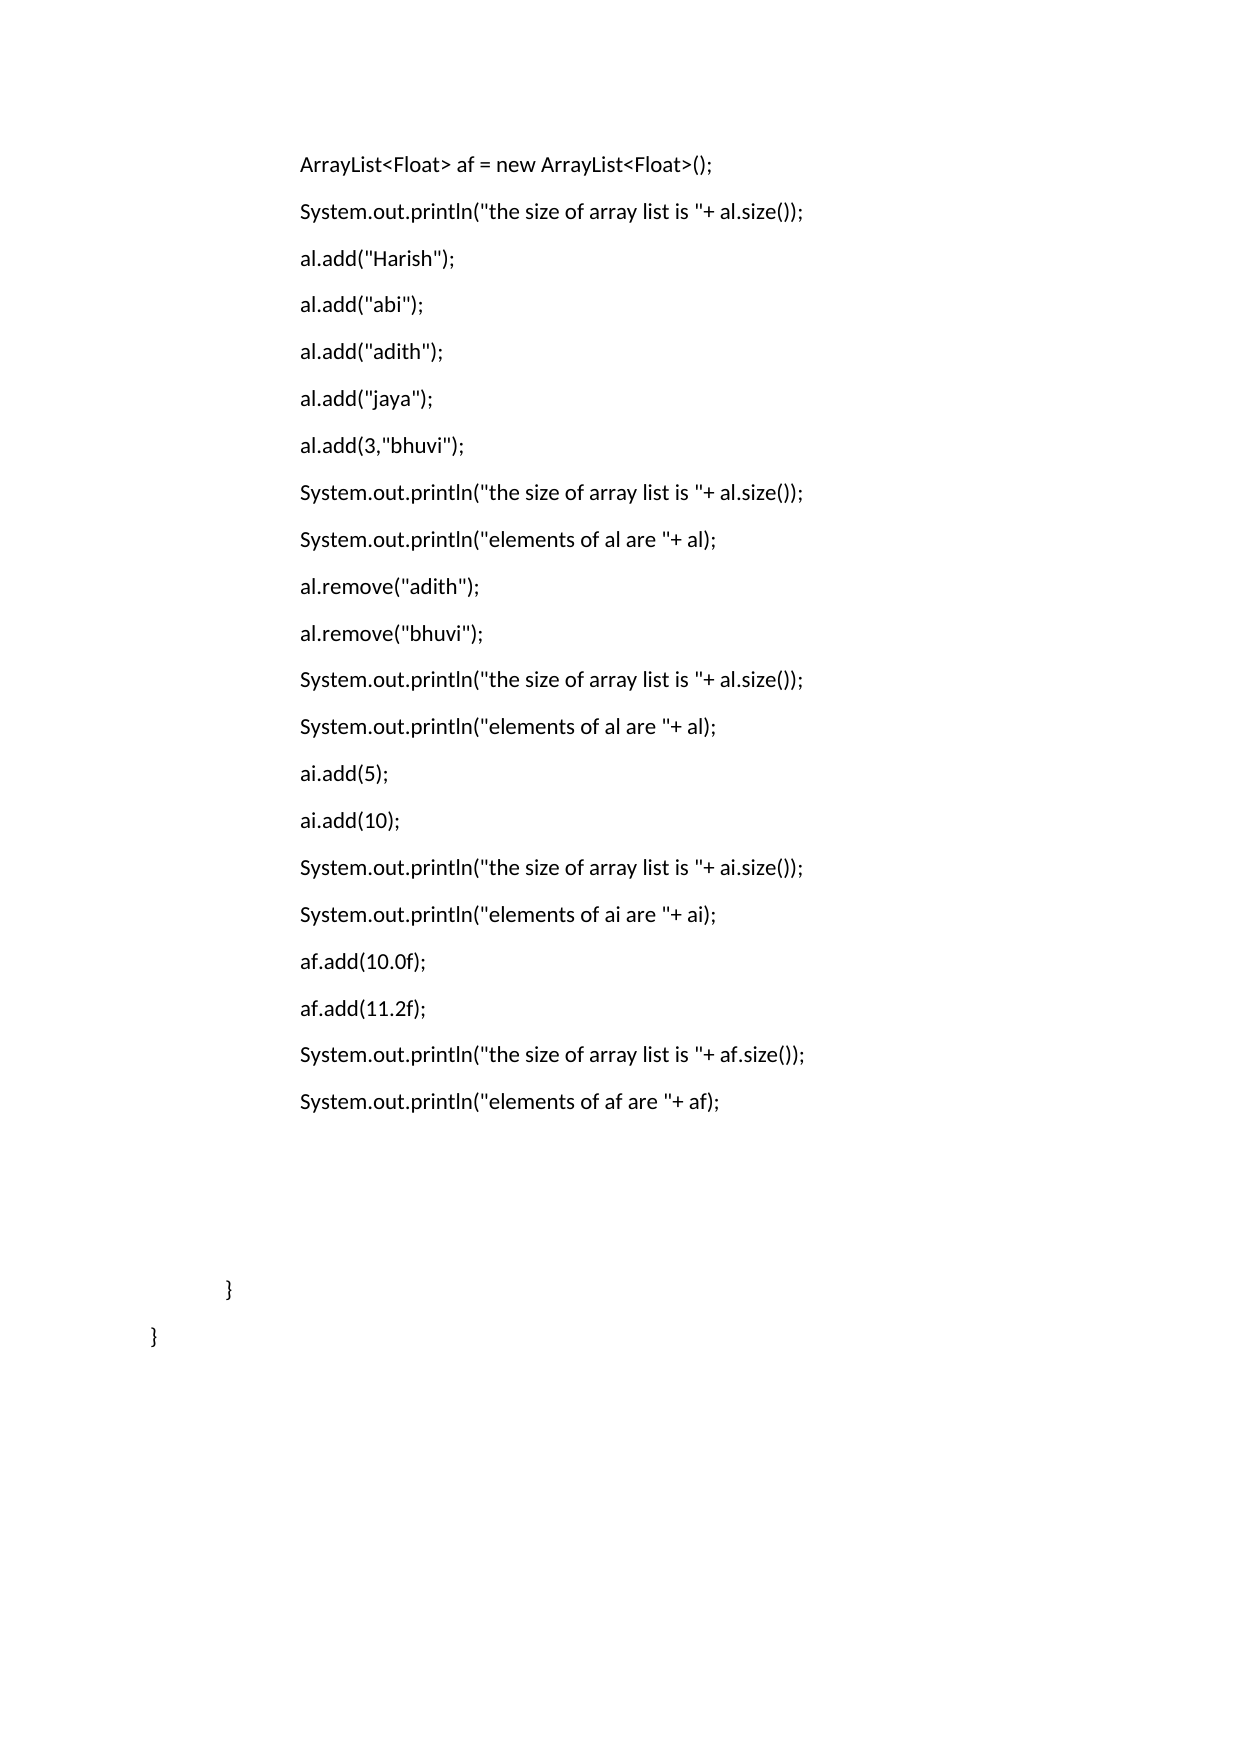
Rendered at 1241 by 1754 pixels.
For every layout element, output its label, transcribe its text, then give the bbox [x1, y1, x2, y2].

text af.add(11.2f); [150, 994, 1090, 1022]
text ai.add(5); [150, 759, 1090, 787]
text al.add("Harish"); [150, 244, 1090, 272]
text System.out.println("elements of al are "+ al); [150, 712, 1090, 741]
text System.out.println("the size of array list is "+ af.size()); [150, 1041, 1090, 1069]
text al.add("jaya"); [150, 384, 1090, 412]
text System.out.println("elements of al are "+ al); [150, 525, 1090, 553]
text ai.add(10); [150, 806, 1090, 834]
text al.add("abi"); [150, 291, 1090, 319]
text System.out.println("the size of array list is "+ al.size()); [150, 197, 1090, 225]
text af.add(10.0f); [150, 947, 1090, 975]
text ArrayList<Float> af = new ArrayList<Float>(); [150, 150, 1090, 178]
text System.out.println("the size of array list is "+ ai.size()); [150, 853, 1090, 881]
text } [150, 1322, 1090, 1350]
text al.add("adith"); [150, 337, 1090, 366]
text System.out.println("elements of ai are "+ ai); [150, 900, 1090, 928]
text System.out.println("the size of array list is "+ al.size()); [150, 478, 1090, 506]
text al.remove("adith"); [150, 572, 1090, 600]
text al.remove("bhuvi"); [150, 619, 1090, 647]
text System.out.println("the size of array list is "+ al.size()); [150, 666, 1090, 694]
text } [150, 1275, 1090, 1303]
text System.out.println("elements of af are "+ af); [150, 1087, 1090, 1116]
text al.add(3,"bhuvi"); [150, 431, 1090, 459]
